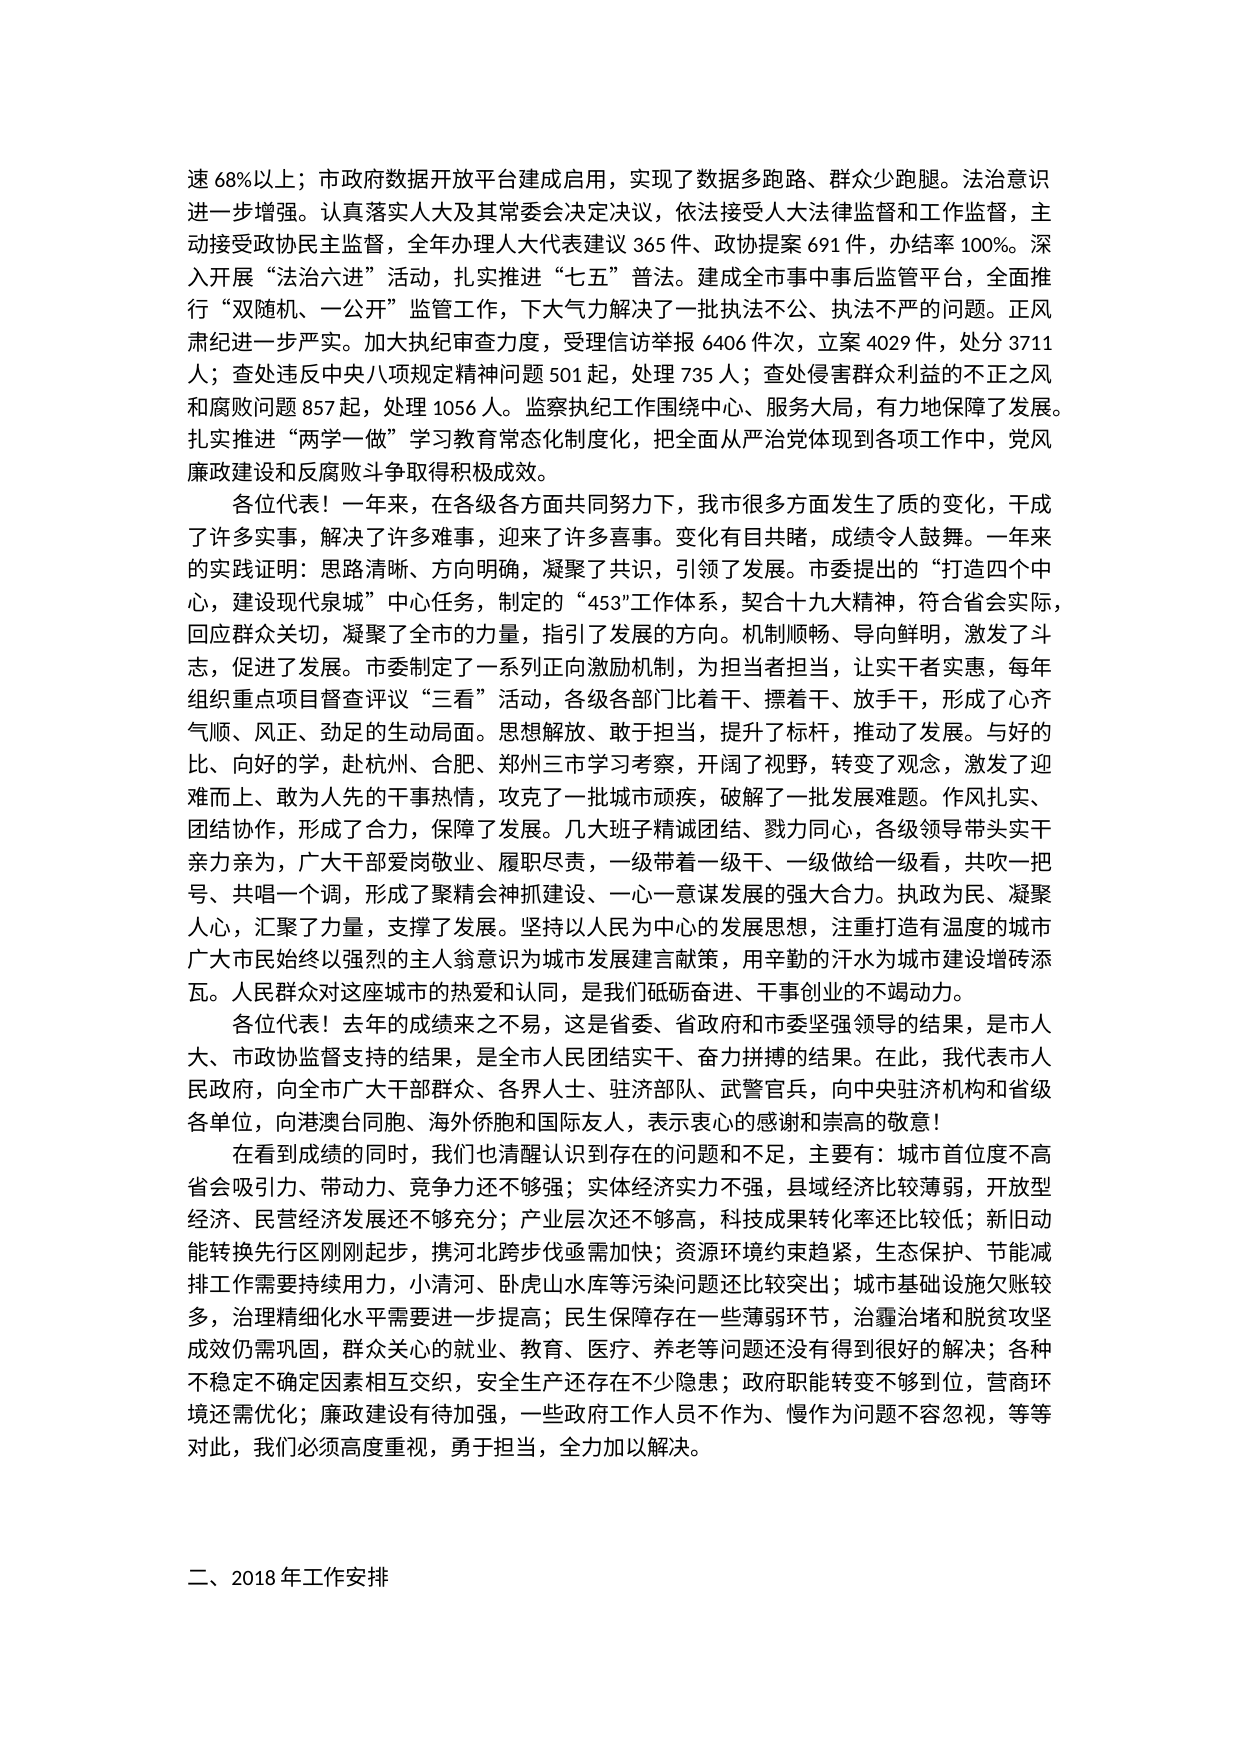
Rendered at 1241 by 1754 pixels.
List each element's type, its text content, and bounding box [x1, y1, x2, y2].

text 各位代表！一年来，在各级各方面共同努力下，我市很多方面发生了质的变化，干成了许多实事，解决了许多难事，迎来了许多喜事。变化有目共睹，成绩令人鼓舞。一年来的实践证明：思路清晰、方向明确，凝聚了共识，引领了发展。市委提出的“打造四个中心，建设现代泉城”中心任务，制定的“453”工作体系，契合十九大精神，符合省会实际，回应群众关切，凝聚了全市的力量，指引了发展的方向。机制顺畅、导向鲜明，激发了斗志，促进了发展。市委制定了一系列正向激励机制，为担当者担当，让实干者实惠，每年组织重点项目督查评议“三看”活动，各级各部门比着干、摽着干、放手干，形成了心齐、气顺、风正、劲足的生动局面。思想解放、敢于担当，提升了标杆，推动了发展。与好的比、向好的学，赴杭州、合肥、郑州三市学习考察，开阔了视野，转变了观念，激发了迎难而上、敢为人先的干事热情，攻克了一批城市顽疾，破解了一批发展难题。作风扎实、团结协作，形成了合力，保障了发展。几大班子精诚团结、戮力同心，各级领导带头实干、亲力亲为，广大干部爱岗敬业、履职尽责，一级带着一级干、一级做给一级看，共吹一把号、共唱一个调，形成了聚精会神抓建设、一心一意谋发展的强大合力。执政为民、凝聚人心，汇聚了力量，支撑了发展。坚持以人民为中心的发展思想，注重打造有温度的城市，广大市民始终以强烈的主人翁意识为城市发展建言献策，用辛勤的汗水为城市建设增砖添瓦。人民群众对这座城市的热爱和认同，是我们砥砺奋进、干事创业的不竭动力。 [187, 487, 1053, 1007]
text 各位代表！去年的成绩来之不易，这是省委、省政府和市委坚强领导的结果，是市人大、市政协监督支持的结果，是全市人民团结实干、奋力拼搏的结果。在此，我代表市人民政府，向全市广大干部群众、各界人士、驻济部队、武警官兵，向中央驻济机构和省级各单位，向港澳台同胞、海外侨胞和国际友人，表示衷心的感谢和崇高的敬意！ [187, 1007, 1053, 1137]
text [187, 162, 1053, 487]
text 在看到成绩的同时，我们也清醒认识到存在的问题和不足，主要有：城市首位度不高，省会吸引力、带动力、竞争力还不够强；实体经济实力不强，县域经济比较薄弱，开放型经济、民营经济发展还不够充分；产业层次还不够高，科技成果转化率还比较低；新旧动能转换先行区刚刚起步，携河北跨步伐亟需加快；资源环境约束趋紧，生态保护、节能减排工作需要持续用力，小清河、卧虎山水库等污染问题还比较突出；城市基础设施欠账较多，治理精细化水平需要进一步提高；民生保障存在一些薄弱环节，治霾治堵和脱贫攻坚成效仍需巩固，群众关心的就业、教育、医疗、养老等问题还没有得到很好的解决；各种不稳定不确定因素相互交织，安全生产还存在不少隐患；政府职能转变不够到位，营商环境还需优化；廉政建设有待加强，一些政府工作人员不作为、慢作为问题不容忽视，等等。对此，我们必须高度重视，勇于担当，全力加以解决。 [187, 1137, 1053, 1462]
text 二、2018年工作安排 [187, 1559, 1053, 1592]
